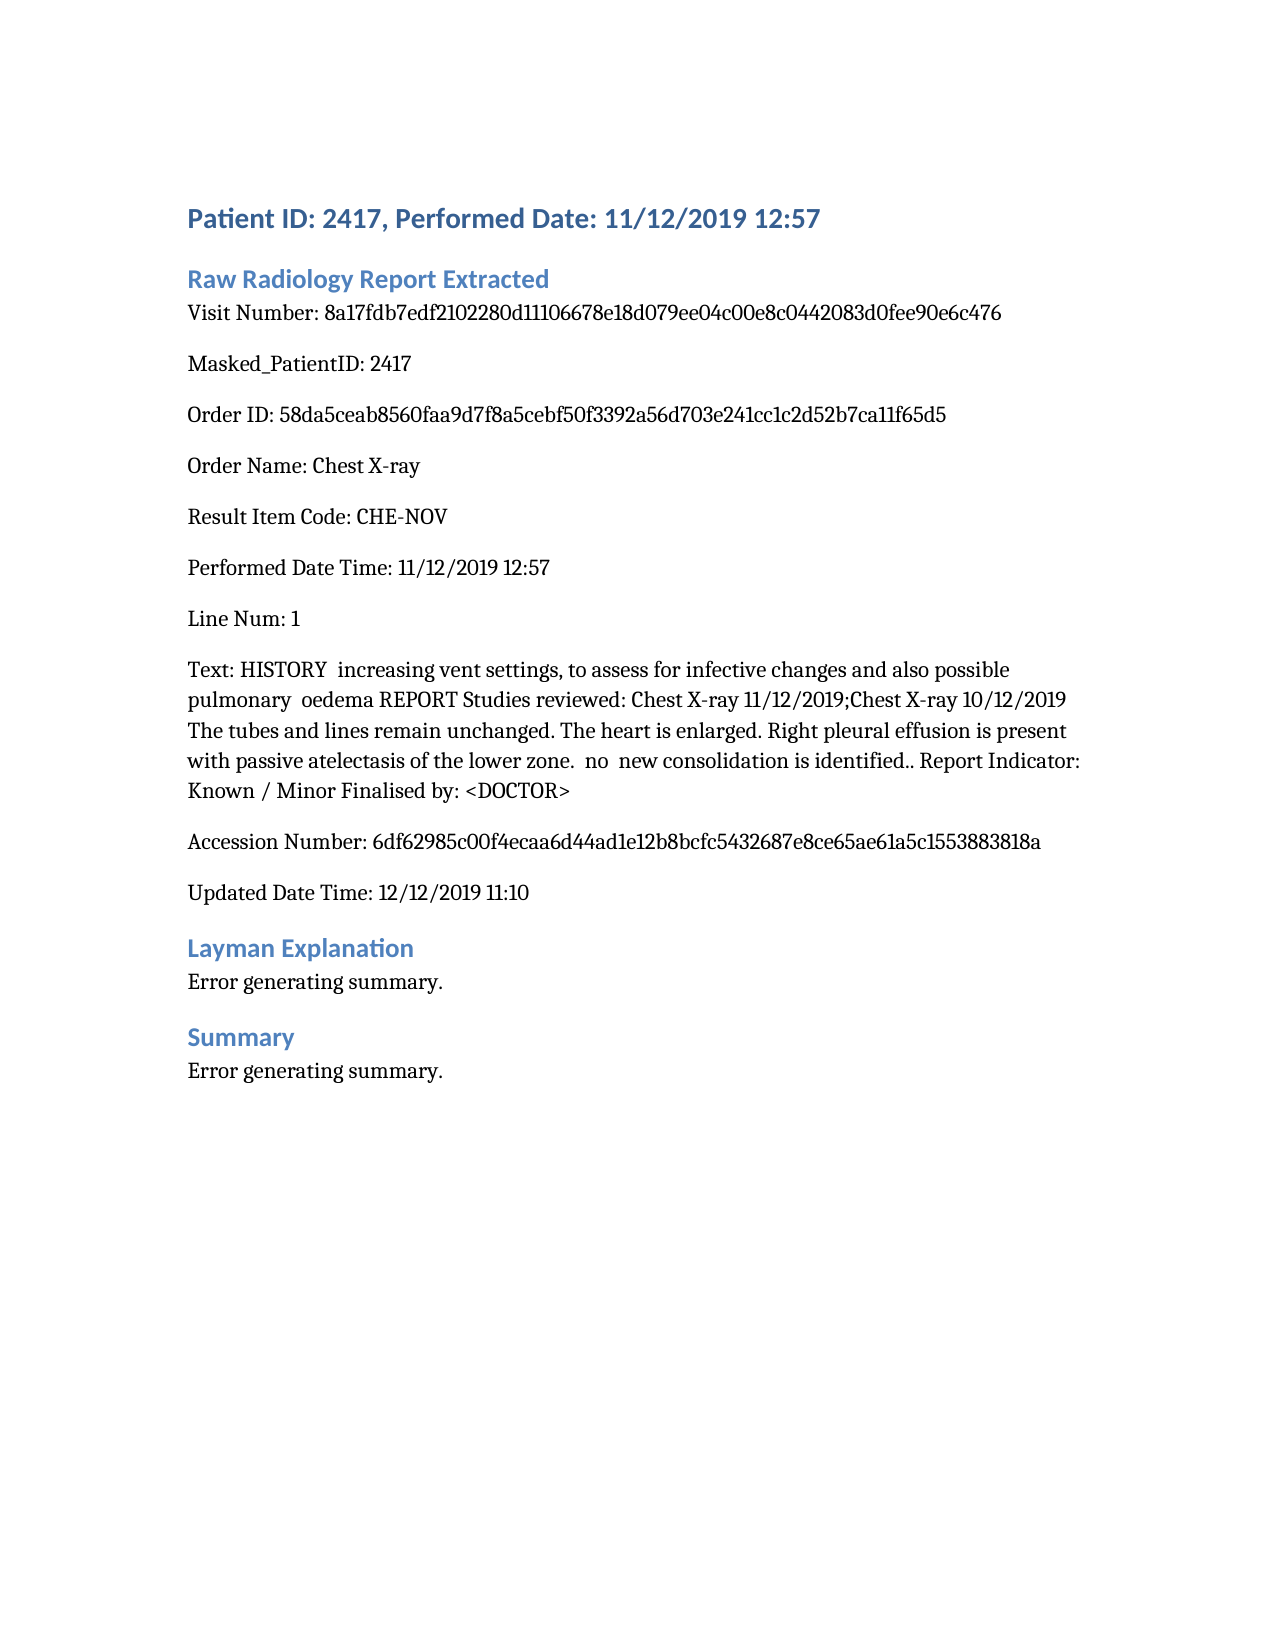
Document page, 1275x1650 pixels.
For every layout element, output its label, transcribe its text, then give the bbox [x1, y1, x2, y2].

text Accession Number: 6df62985c00f4ecaa6d44ad1e12b8bcfc5432687e8ce65ae61a5c1553883818a [187, 829, 1087, 855]
text Text: HISTORY increasing vent settings, to assess for infective changes and also possible pulmonary oedema REPORT Studies reviewed: Chest X-ray 11/12/2019;Chest X-ray 10/12/2019 The tubes and lines remain unchanged. The heart is enlarged. Right pleural effusion is present with passive atelectasis of the lower zone. no new consolidation is identified.. Report Indicator: Known / Minor Finalised by: <DOCTOR> [187, 657, 1087, 804]
subtitle Patient ID: 2417, Performed Date: 11/12/2019 12:57 [187, 200, 1087, 236]
text Masked_PatientID: 2417 [187, 351, 1087, 377]
text Updated Date Time: 12/12/2019 11:10 [187, 880, 1087, 906]
text Order Name: Chest X-ray [187, 453, 1087, 479]
text Order ID: 58da5ceab8560faa9d7f8a5cebf50f3392a56d703e241cc1c2d52b7ca11f65d5 [187, 402, 1087, 428]
text Result Item Code: CHE-NOV [187, 504, 1087, 530]
subtitle Summary [187, 1020, 1087, 1053]
text Performed Date Time: 11/12/2019 12:57 [187, 555, 1087, 581]
text Visit Number: 8a17fdb7edf2102280d11106678e18d079ee04c00e8c0442083d0fee90e6c476 [187, 300, 1087, 326]
subtitle Layman Explanation [187, 931, 1087, 964]
text Line Num: 1 [187, 606, 1087, 632]
text Error generating summary. [187, 1058, 1087, 1084]
text Error generating summary. [187, 969, 1087, 995]
subtitle Raw Radiology Report Extracted [187, 262, 1087, 295]
